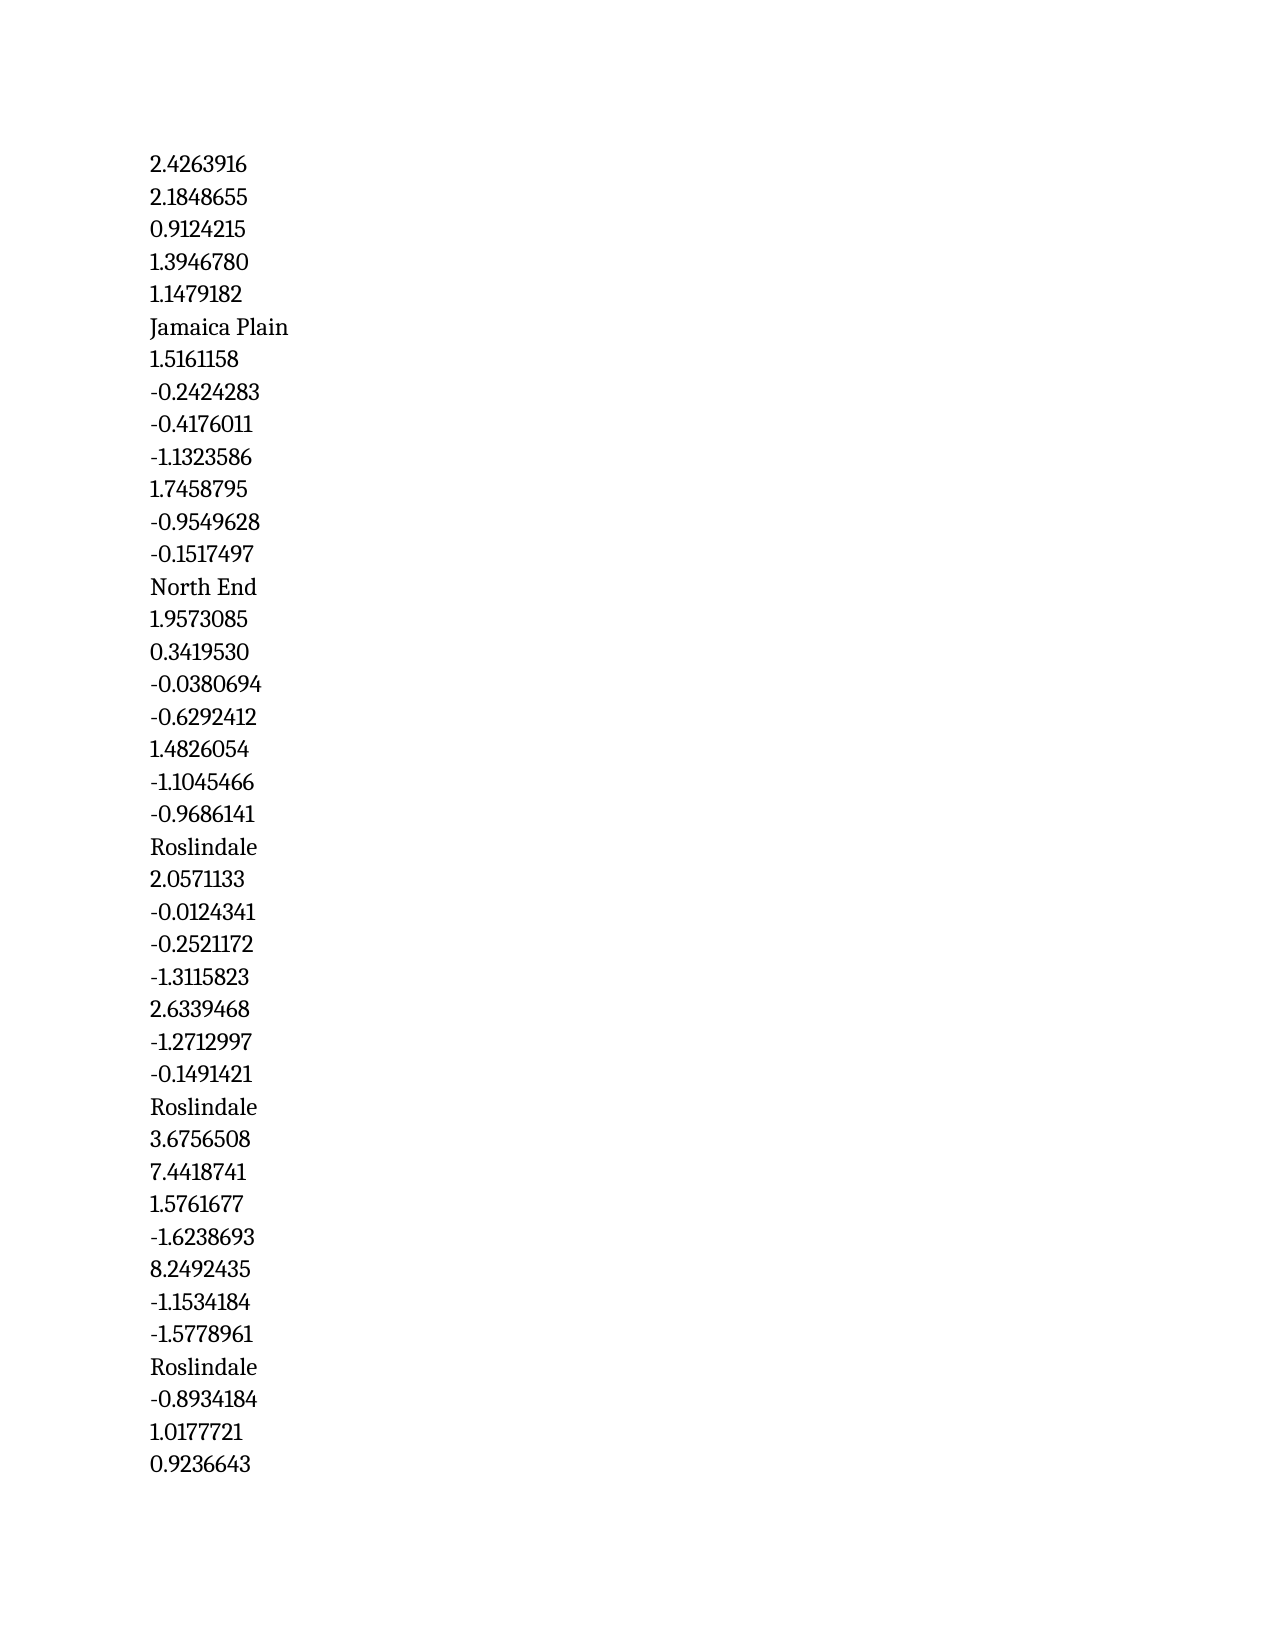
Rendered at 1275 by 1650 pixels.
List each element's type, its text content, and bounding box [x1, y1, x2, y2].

text -0.0124341 [150, 897, 1125, 926]
text 2.1848655 [150, 182, 1125, 211]
text -0.8934184 [150, 1385, 1125, 1414]
text 1.1479182 [150, 280, 1125, 309]
text -0.9686141 [150, 800, 1125, 829]
text 0.9236643 [150, 1450, 1125, 1479]
text 1.4826054 [150, 735, 1125, 764]
text Roslindale [150, 832, 1125, 861]
text -1.5778961 [150, 1320, 1125, 1349]
text 3.6756508 [150, 1125, 1125, 1154]
text -1.2712997 [150, 1027, 1125, 1056]
text 2.6339468 [150, 995, 1125, 1024]
text 2.0571133 [150, 865, 1125, 894]
text 1.5161158 [150, 345, 1125, 374]
text -1.6238693 [150, 1222, 1125, 1251]
text 7.4418741 [150, 1157, 1125, 1186]
text 1.0177721 [150, 1417, 1125, 1446]
text 1.5761677 [150, 1190, 1125, 1219]
text -0.2521172 [150, 930, 1125, 959]
text 1.7458795 [150, 475, 1125, 504]
text Jamaica Plain [150, 312, 1125, 341]
text Roslindale [150, 1352, 1125, 1381]
text -1.1534184 [150, 1287, 1125, 1316]
text -1.1045466 [150, 767, 1125, 796]
text 0.3419530 [150, 637, 1125, 666]
text -1.3115823 [150, 962, 1125, 991]
text 2.4263916 [150, 150, 1125, 179]
text -0.1517497 [150, 540, 1125, 569]
text -0.0380694 [150, 670, 1125, 699]
text -1.1323586 [150, 442, 1125, 471]
text -0.2424283 [150, 377, 1125, 406]
text 8.2492435 [150, 1255, 1125, 1284]
text North End [150, 572, 1125, 601]
text 0.9124215 [150, 215, 1125, 244]
text 1.9573085 [150, 605, 1125, 634]
text 1.3946780 [150, 247, 1125, 276]
text -0.6292412 [150, 702, 1125, 731]
text Roslindale [150, 1092, 1125, 1121]
text -0.1491421 [150, 1060, 1125, 1089]
text -0.4176011 [150, 410, 1125, 439]
text -0.9549628 [150, 507, 1125, 536]
